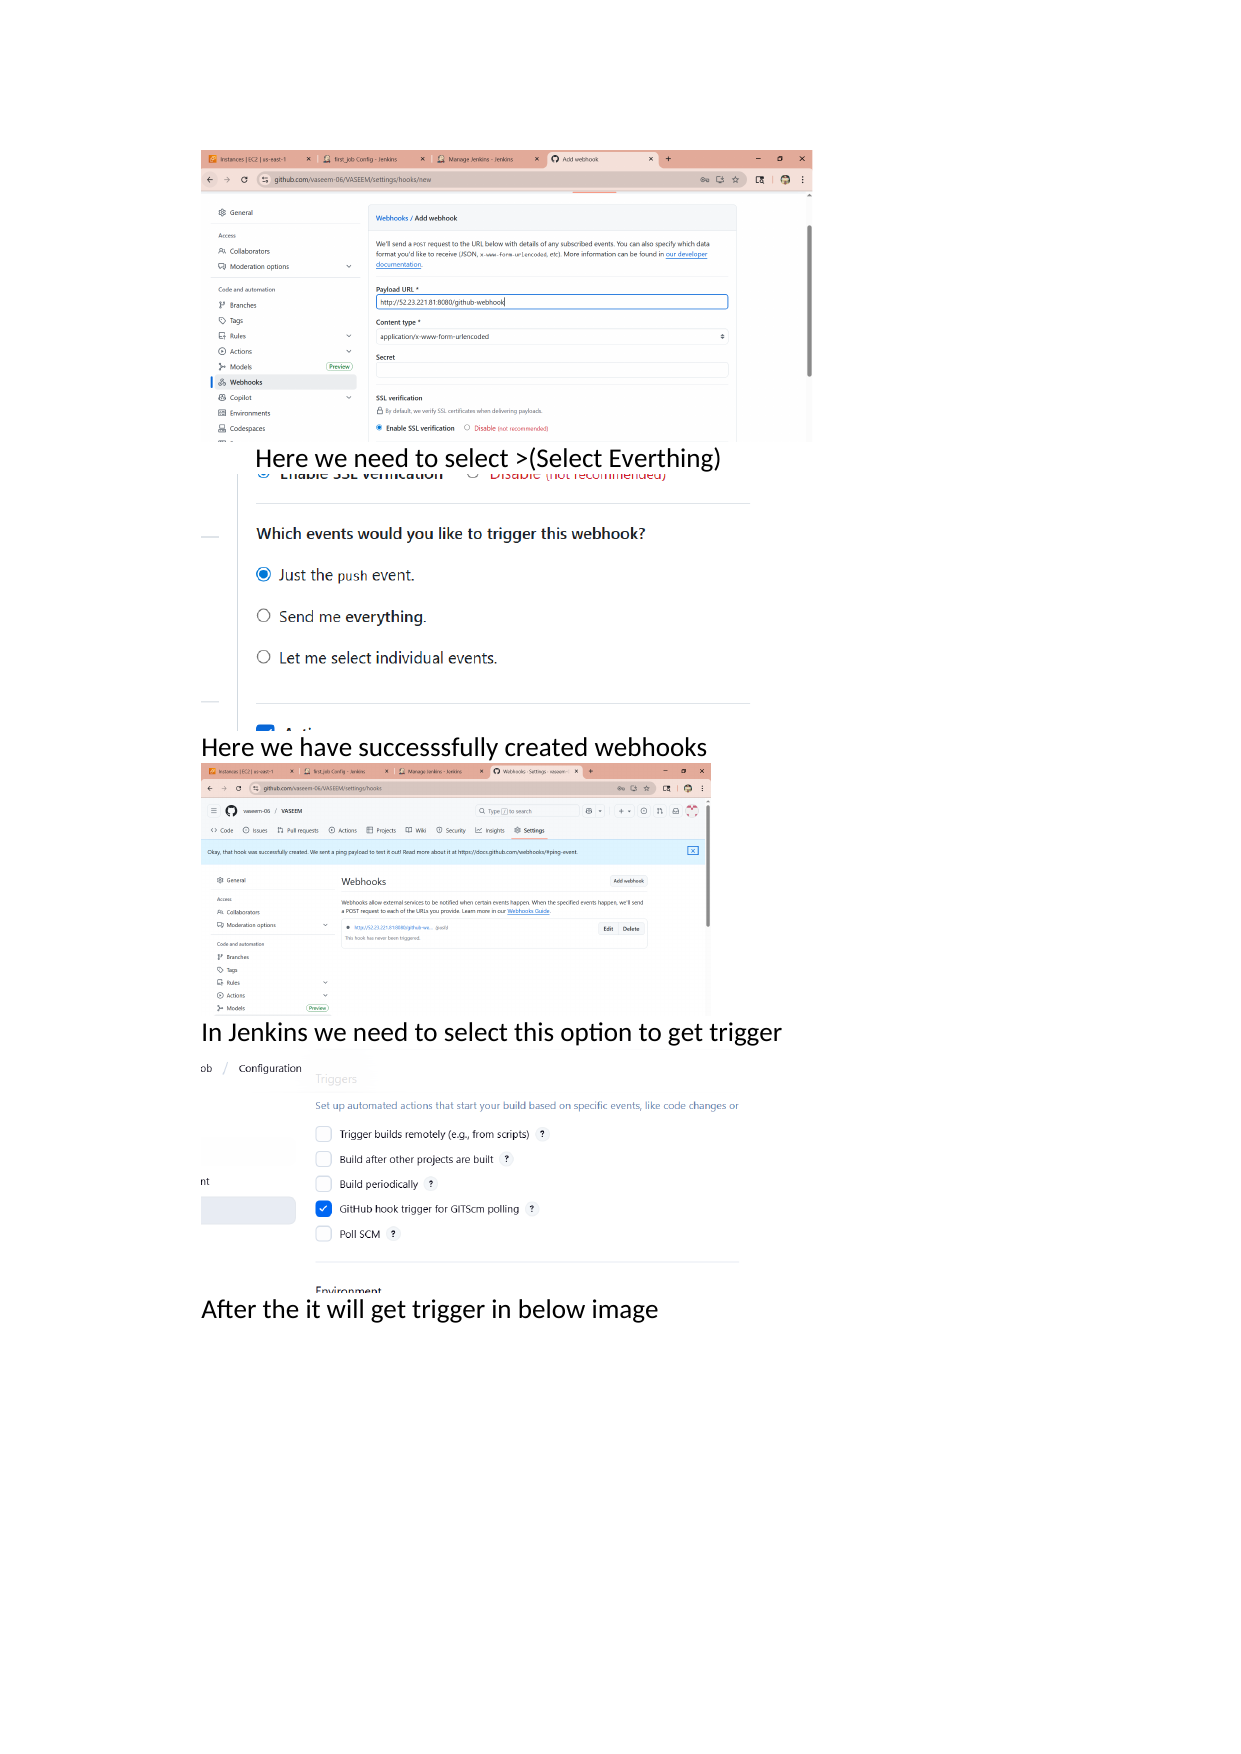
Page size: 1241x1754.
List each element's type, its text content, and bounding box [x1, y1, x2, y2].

list In Jenkins we need to select this option to get trigger [187, 1015, 1053, 1048]
list After the it will get trigger in below image [187, 1292, 1053, 1325]
picture [201, 1048, 740, 1293]
picture [201, 474, 750, 731]
picture [201, 150, 813, 442]
list Here we need to select >(Select Everthing) [187, 441, 1053, 474]
list Here we have successsfully created webhooks [187, 730, 1053, 763]
picture [201, 763, 711, 1016]
